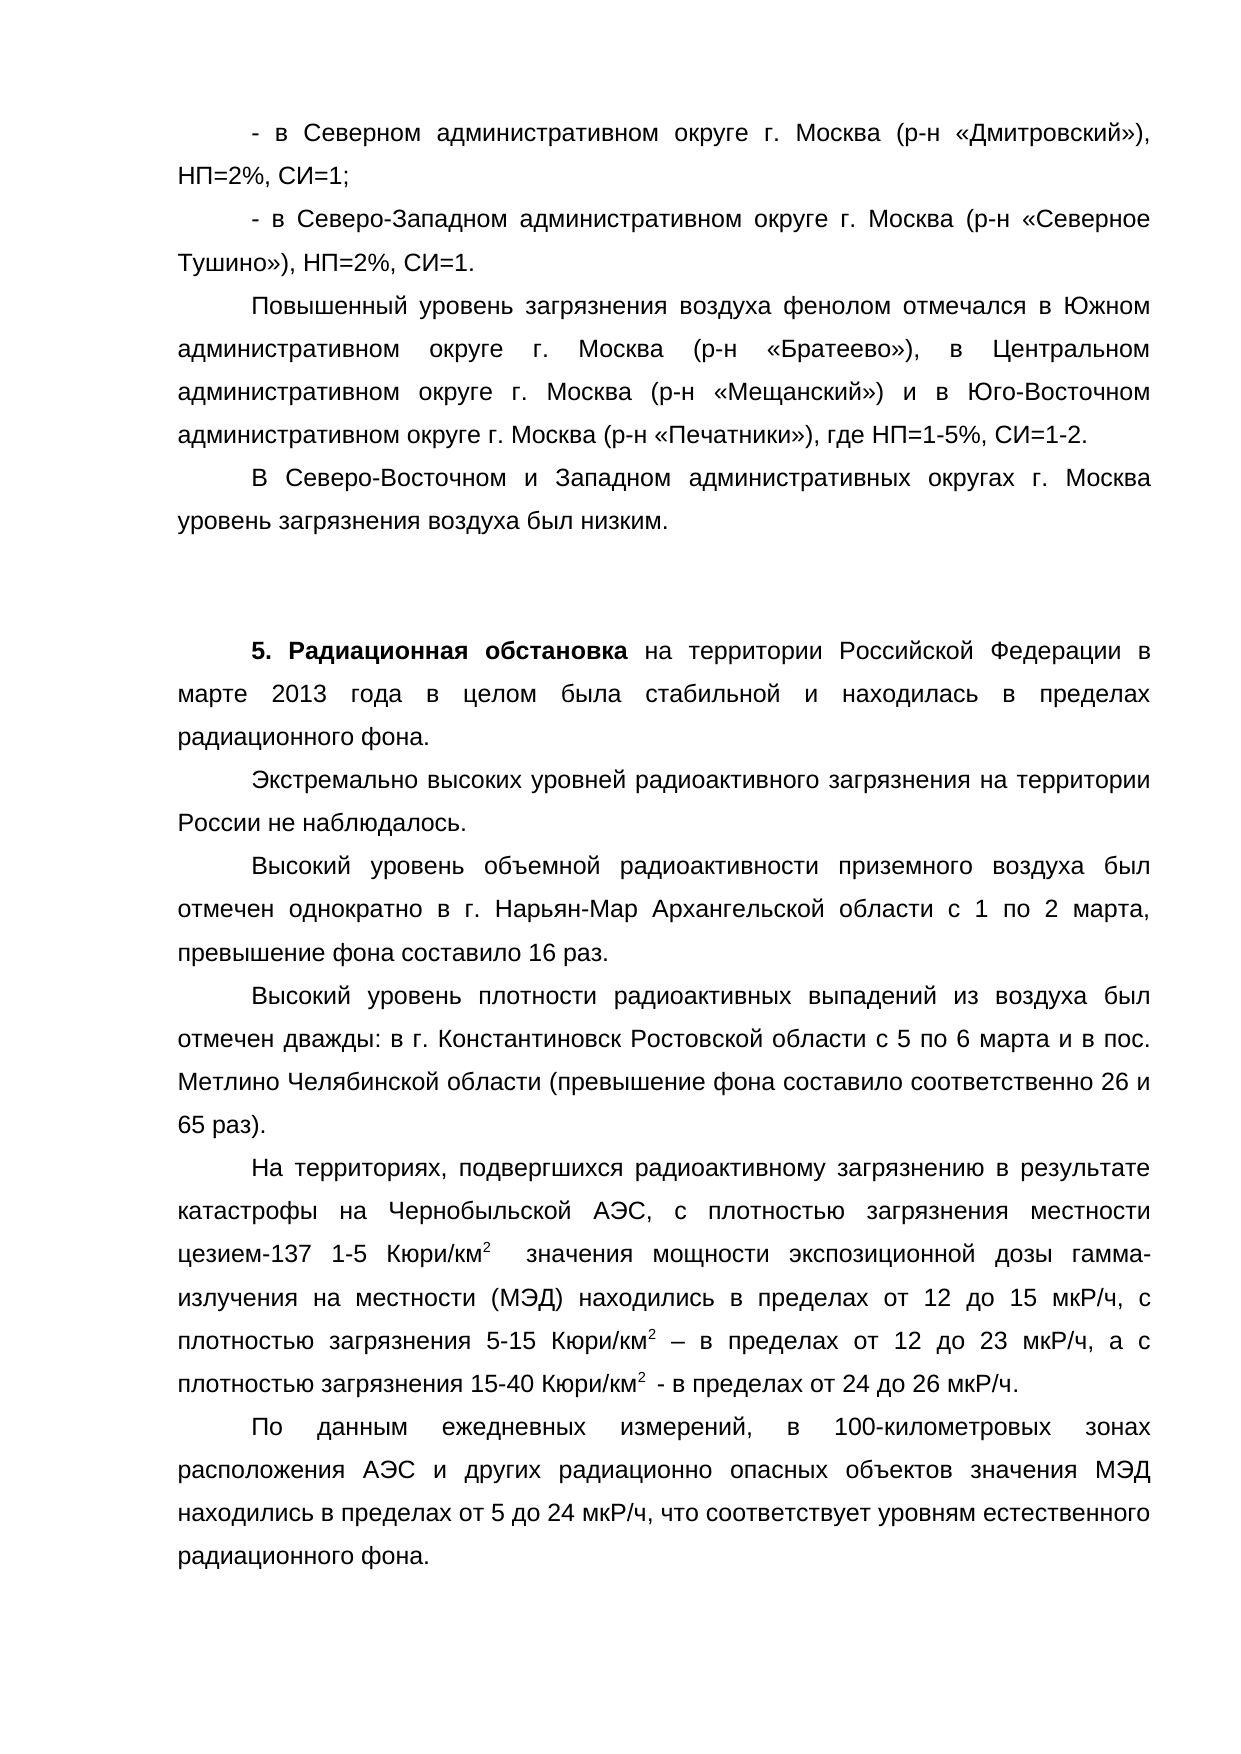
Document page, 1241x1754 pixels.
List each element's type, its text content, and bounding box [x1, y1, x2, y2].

text Экстремально высоких уровней радиоактивного загрязнения на территории России не наблюдалось. [177, 765, 1152, 837]
text Высокий уровень плотности радиоактивных выпадений из воздуха был отмечен дважды: в г. Константиновск Ростовской области с 5 по 6 марта и в пос. Метлино Челябинской области (превышение фона составило соответственно 26 и 65 раз). [177, 981, 1152, 1139]
text В Северо-Восточном и Западном административных округах г. Москва уровень загрязнения воздуха был низким. [177, 463, 1152, 535]
text - в Северном административном округе г. Москва (р-н «Дмитровский»), НП=2%, СИ=1; [177, 118, 1152, 190]
text 5. Радиационная обстановка на территории Российской Федерации в марте 2013 года в целом была стабильной и находилась в пределах радиационного фона. [177, 636, 1152, 751]
text Повышенный уровень загрязнения воздуха фенолом отмечался в Южном административном округе г. Москва (р-н «Братеево»), в Центральном административном округе г. Москва (р-н «Мещанский») и в Юго-Восточном административном округе г. Москва (р-н «Печатники»), где НП=1-5%, СИ=1-2. [177, 291, 1152, 449]
text Высокий уровень объемной радиоактивности приземного воздуха был отмечен однократно в г. Нарьян-Мар Архангельской области с 1 по 2 марта, превышение фона составило 16 раз. [177, 851, 1152, 966]
text По данным ежедневных измерений, в 100-километровых зонах расположения АЭС и других радиационно опасных объектов значения МЭД находились в пределах от 5 до 24 мкР/ч, что соответствует уровням естественного радиационного фона. [177, 1412, 1152, 1570]
text На территориях, подвергшихся радиоактивному загрязнению в результате катастрофы на Чернобыльской АЭС, с плотностью загрязнения местности цезием-137 1-5 Кюри/км2 значения мощности экспозиционной дозы гамма-излучения на местности (МЭД) находились в пределах от 12 до 15 мкР/ч, с плотностью загрязнения 5-15 Кюри/км2 – в пределах от 12 до 23 мкР/ч, а с плотностью загрязнения 15-40 Кюри/км2 - в пределах от 24 до 26 мкР/ч. [177, 1153, 1152, 1397]
text - в Северо-Западном административном округе г. Москва (р-н «Северное Тушино»), НП=2%, СИ=1. [177, 204, 1152, 276]
